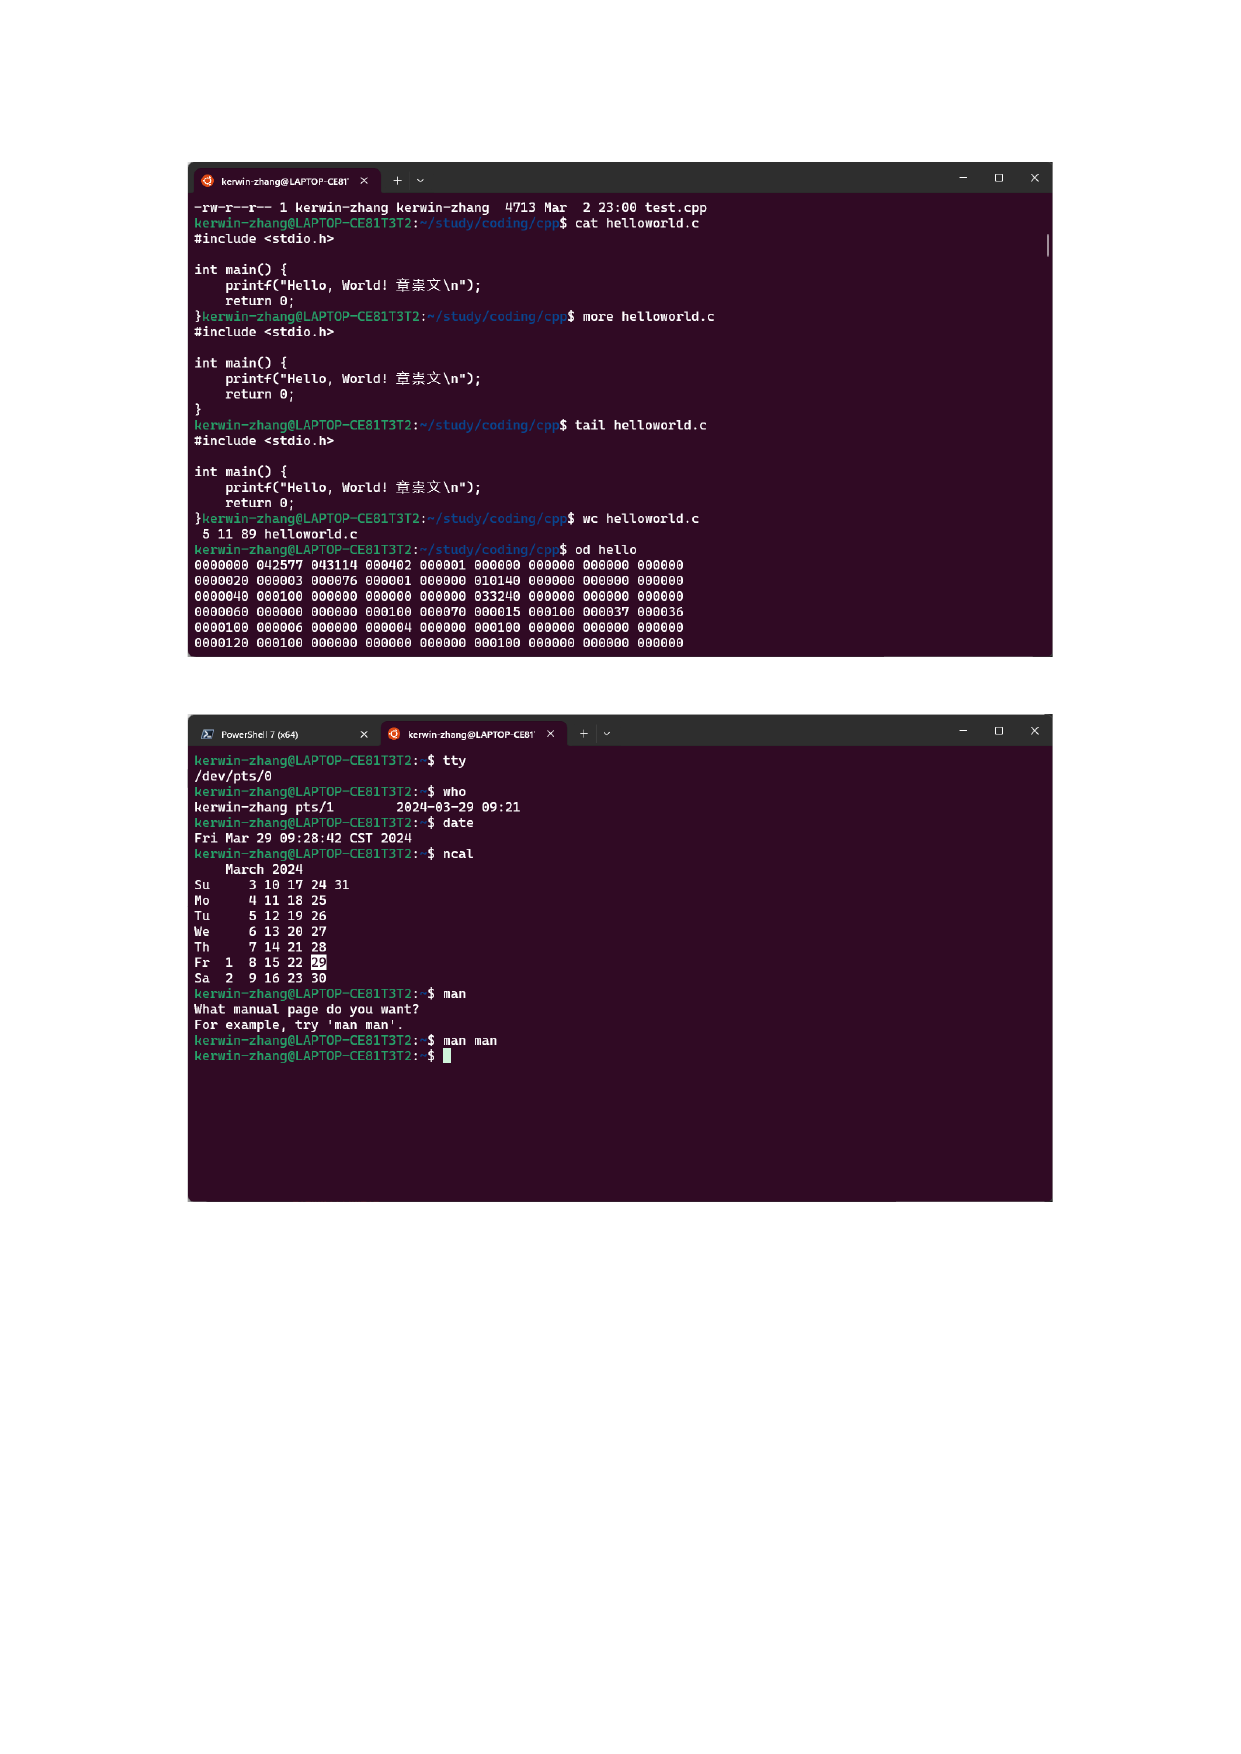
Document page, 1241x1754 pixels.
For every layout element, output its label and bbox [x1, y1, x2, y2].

picture [187, 162, 1053, 657]
picture [187, 714, 1053, 1202]
